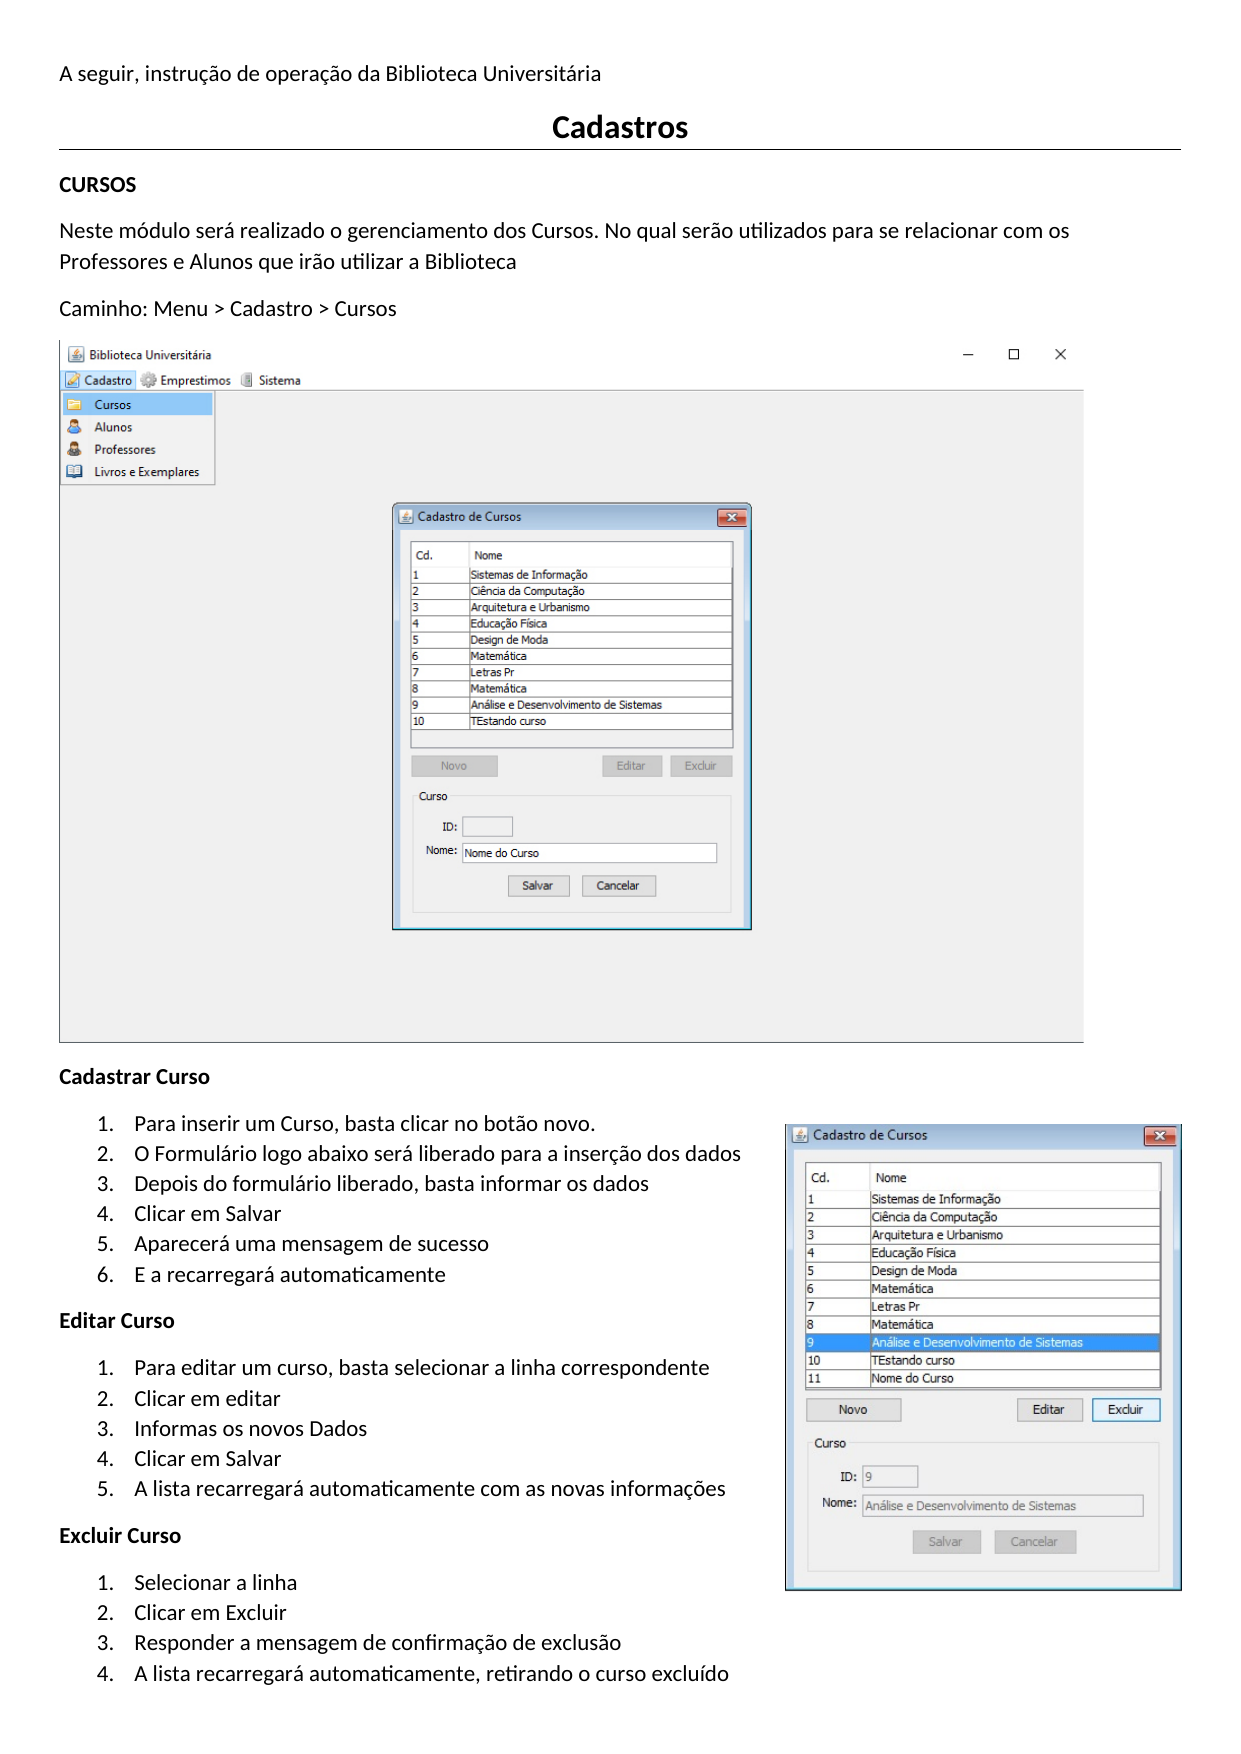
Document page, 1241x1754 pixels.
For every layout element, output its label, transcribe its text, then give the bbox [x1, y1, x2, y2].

list Informas os novos Dados [97, 1414, 785, 1442]
list E a recarregará automaticamente [97, 1260, 785, 1288]
text Neste módulo será realizado o gerenciamento dos Cursos. No qual serão utilizados para se relacionar com os Professores e Alunos que irão utilizar a Biblioteca [59, 217, 1181, 275]
list A lista recarregará automaticamente, retirando o curso excluído [97, 1659, 1181, 1687]
list Clicar em Excluir [97, 1598, 1181, 1626]
list Para inserir um Curso, basta clicar no botão novo. [97, 1109, 1181, 1137]
picture [59, 340, 1084, 1043]
text Excluir Curso [59, 1521, 785, 1549]
text Editar Curso [59, 1307, 785, 1335]
list Clicar em Salvar [97, 1199, 785, 1227]
list Depois do formulário liberado, basta informar os dados [97, 1169, 785, 1197]
text CURSOS [59, 170, 1181, 198]
list O Formulário logo abaixo será liberado para a inserção dos dados [97, 1139, 785, 1167]
text Cadastrar Curso [59, 1062, 1181, 1090]
list Clicar em editar [97, 1384, 785, 1412]
text A seguir, instrução de operação da Biblioteca Universitária [59, 59, 1181, 87]
list Clicar em Salvar [97, 1444, 785, 1472]
text Caminho: Menu > Cadastro > Cursos [59, 294, 1181, 322]
list Aparecerá uma mensagem de sucesso [97, 1229, 785, 1258]
text Cadastros [59, 106, 1181, 149]
list Para editar um curso, basta selecionar a linha correspondente [97, 1353, 785, 1382]
list Responder a mensagem de confirmação de exclusão [97, 1628, 1181, 1657]
list A lista recarregará automaticamente com as novas informações [97, 1474, 785, 1502]
list Selecionar a linha [97, 1568, 1181, 1596]
picture [785, 1124, 1182, 1592]
